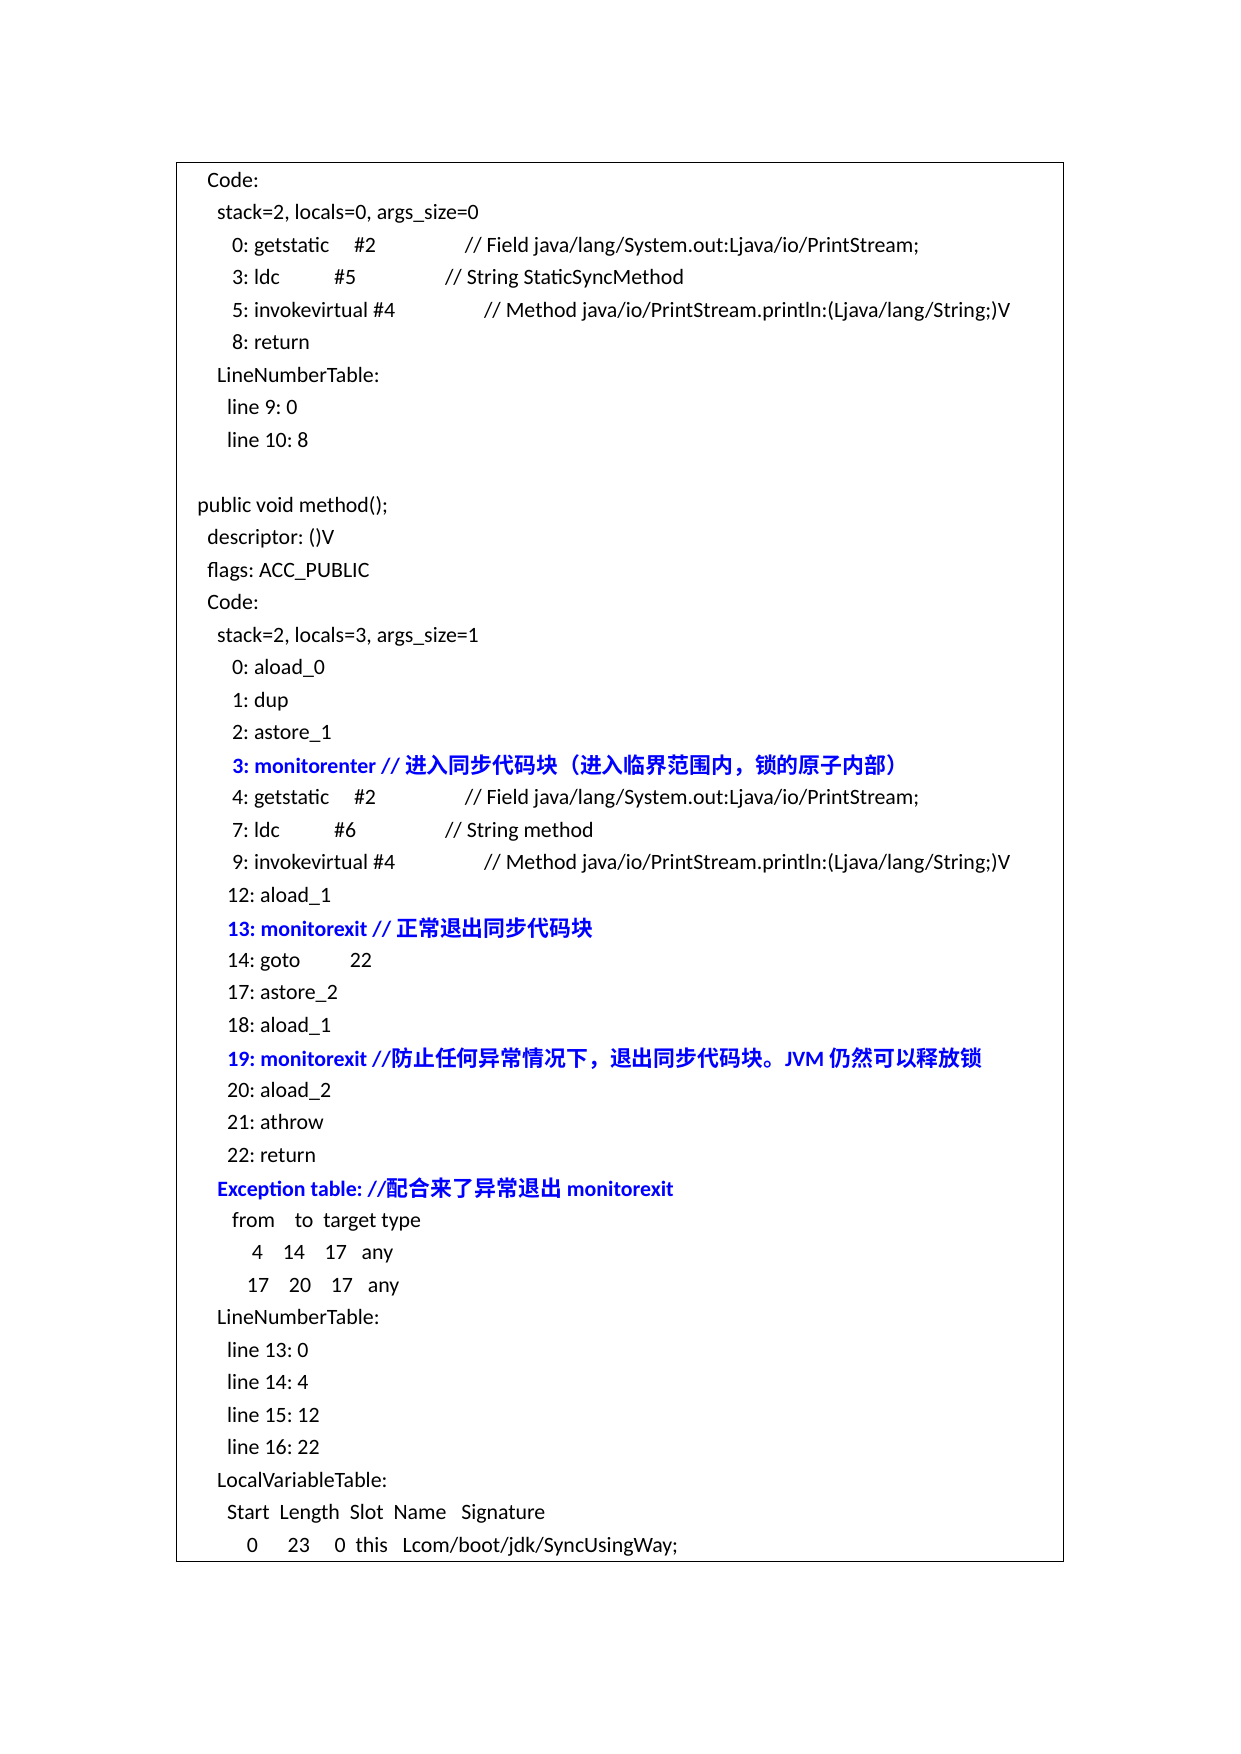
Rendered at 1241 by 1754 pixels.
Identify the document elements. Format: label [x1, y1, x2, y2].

table_header [177, 163, 1063, 1561]
